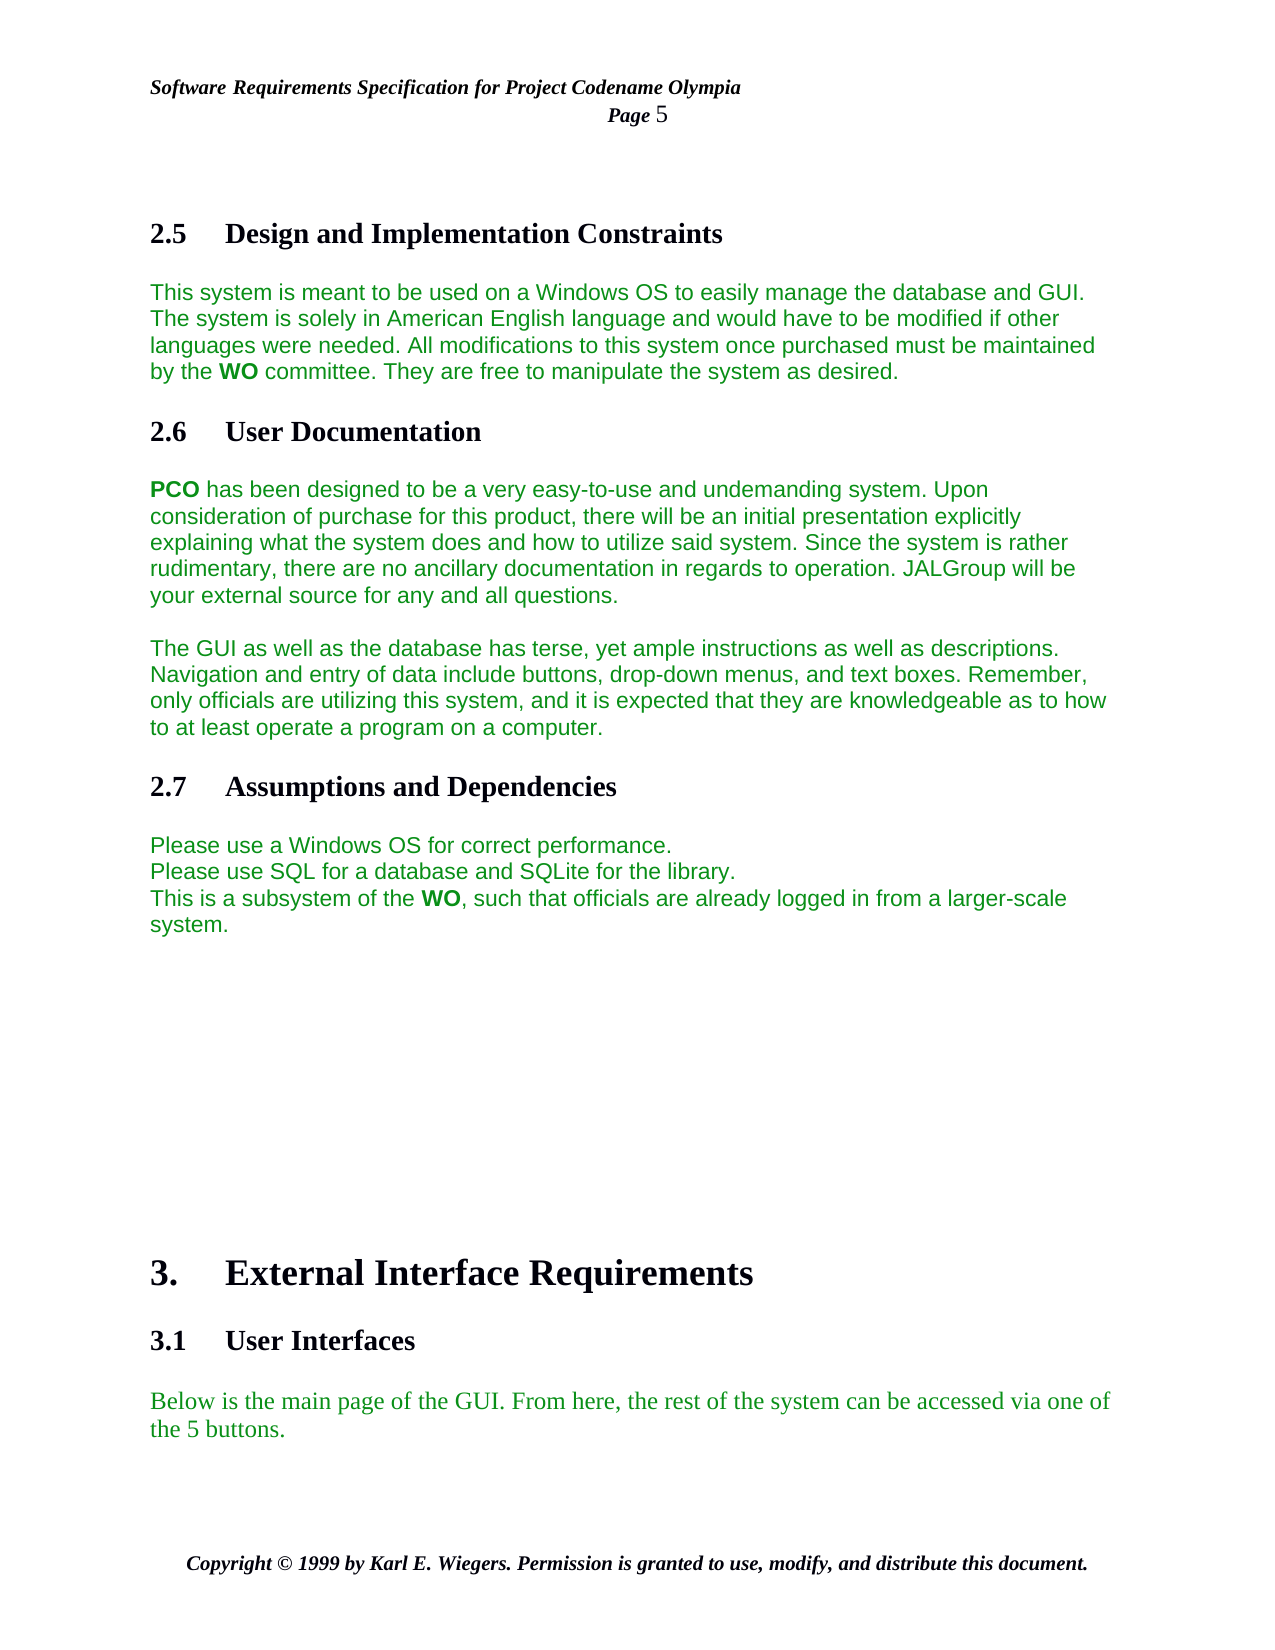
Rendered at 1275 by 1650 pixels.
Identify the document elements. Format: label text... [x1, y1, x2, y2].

subtitle User Documentation [150, 414, 1125, 447]
text Please use a Windows OS for correct performance. [150, 832, 1125, 858]
subtitle User Interfaces [150, 1323, 1125, 1357]
text This is a subsystem of the WO, such that officials are already logged in from a larger-scale system. [150, 884, 1125, 937]
text This system is meant to be used on a Windows OS to easily manage the database and GUI. The system is solely in American English language and would have to be modified if other languages were needed. All modifications to this system once purchased must be maintained by the WO committee. They are free to manipulate the system as desired. [150, 279, 1125, 384]
subtitle Design and Implementation Constraints [150, 216, 1125, 250]
text The GUI as well as the database has terse, yet ample instructions as well as descriptions. Navigation and entry of data include buttons, drop-down menus, and text boxes. Remember, only officials are utilizing this system, and it is expected that they are knowledgeable as to how to at least operate a program on a computer. [150, 634, 1125, 740]
text PCO has been designed to be a very easy-to-use and undemanding system. Upon consideration of purchase for this product, there will be an initial presentation explicitly explaining what the system does and how to utilize said system. Since the system is rather rudimentary, there are no ancillary documentation in regards to operation. JALGroup will be your external source for any and all questions. [150, 476, 1125, 608]
subtitle External Interface Requirements [150, 1251, 1125, 1294]
text Please use SQL for a database and SQLite for the library. [150, 858, 1125, 884]
text Below is the main page of the GUI. From here, the rest of the system can be accessed via one of the 5 buttons. [150, 1386, 1125, 1443]
subtitle Assumptions and Dependencies [150, 769, 1125, 803]
